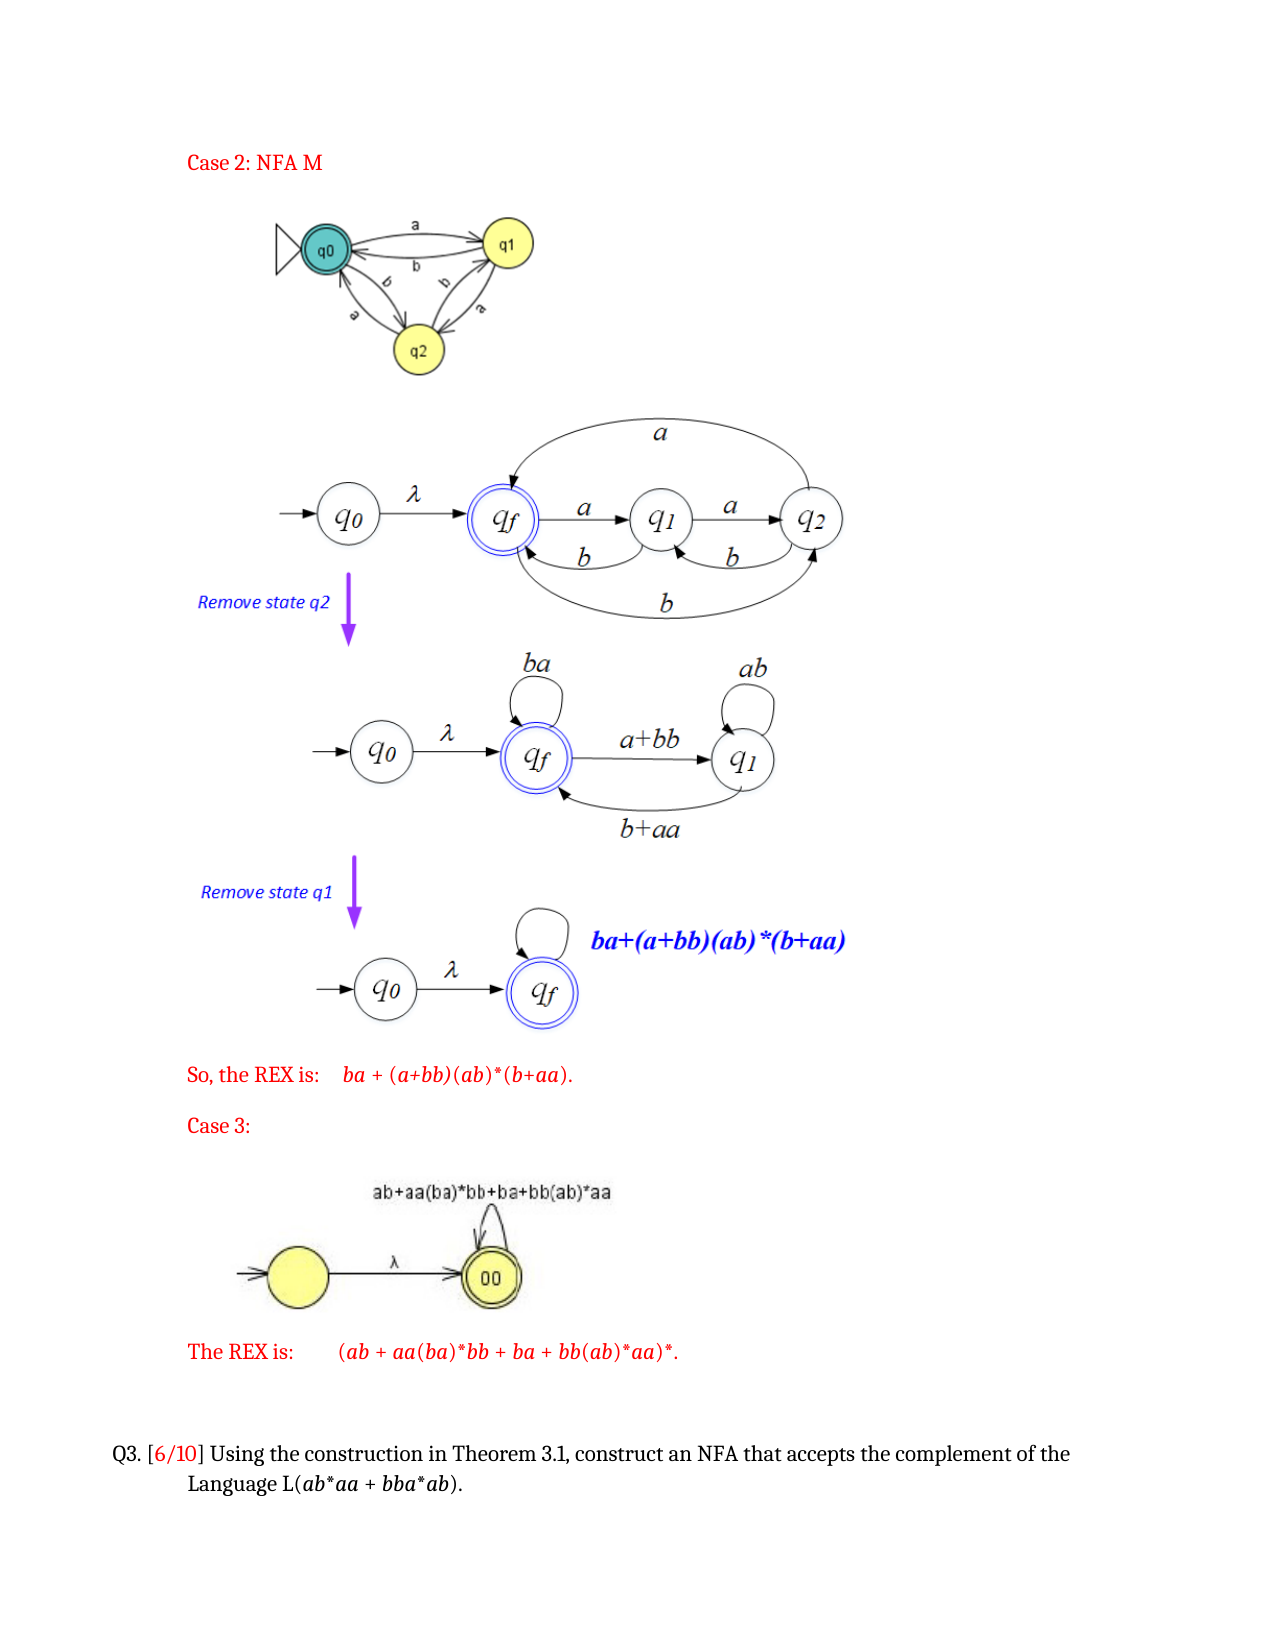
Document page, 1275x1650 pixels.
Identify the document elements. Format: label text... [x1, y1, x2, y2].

text Case 2: NFA M [112, 150, 1162, 176]
text The REX is: (ab + aa(ba)*bb + ba + bb(ab)*aa)*. [112, 1339, 1162, 1365]
text Case 3: [112, 1113, 1162, 1139]
text So, the REX is: ba + (a+bb)(ab)*(b+aa). [112, 1062, 1162, 1088]
picture [262, 201, 555, 384]
picture [187, 1163, 639, 1314]
text Language L(ab*aa + bba*ab). [112, 1471, 1162, 1497]
text Q3. [6/10] Using the construction in Theorem 3.1, construct an NFA that accepts the complement of the [112, 1441, 1162, 1467]
picture [187, 408, 861, 1037]
